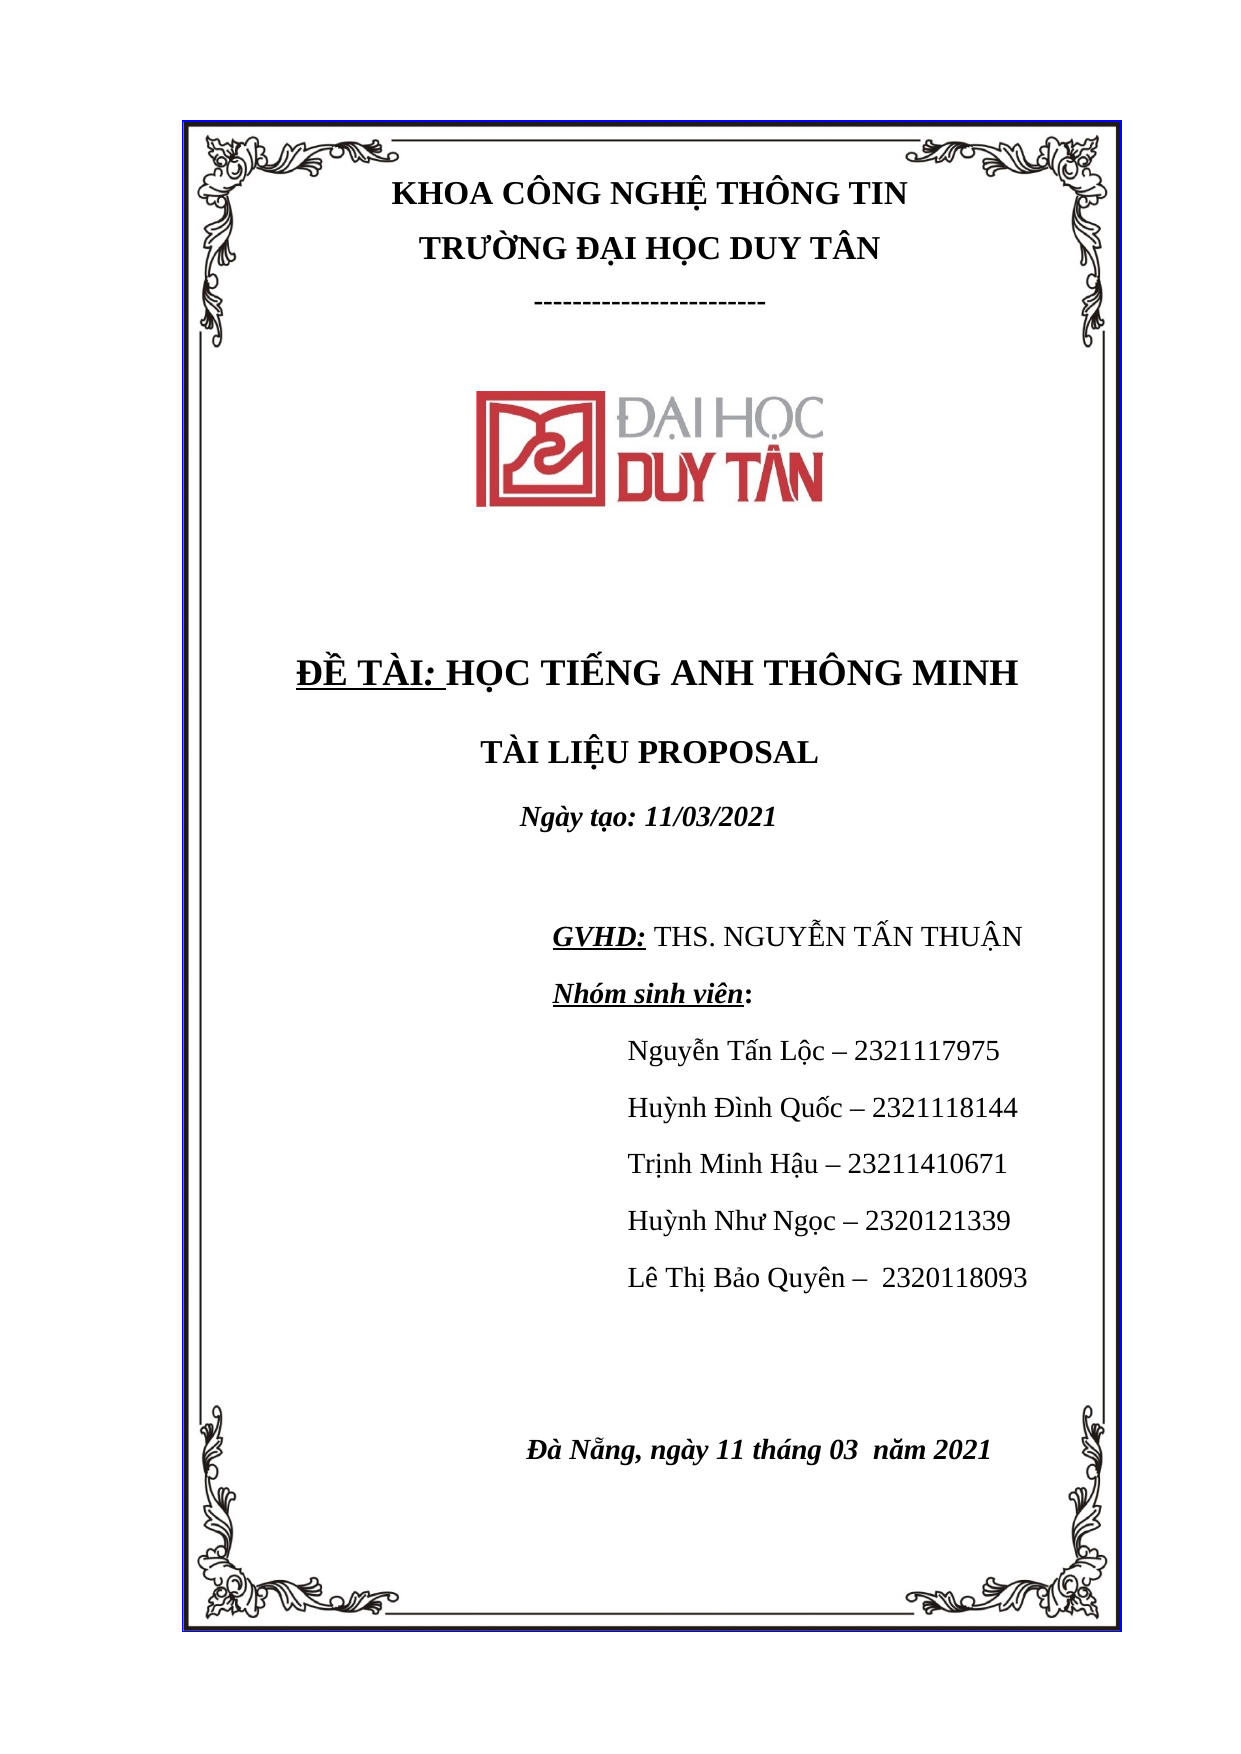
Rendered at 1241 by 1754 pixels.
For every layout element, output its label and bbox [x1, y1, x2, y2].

picture [183, 122, 1120, 1631]
